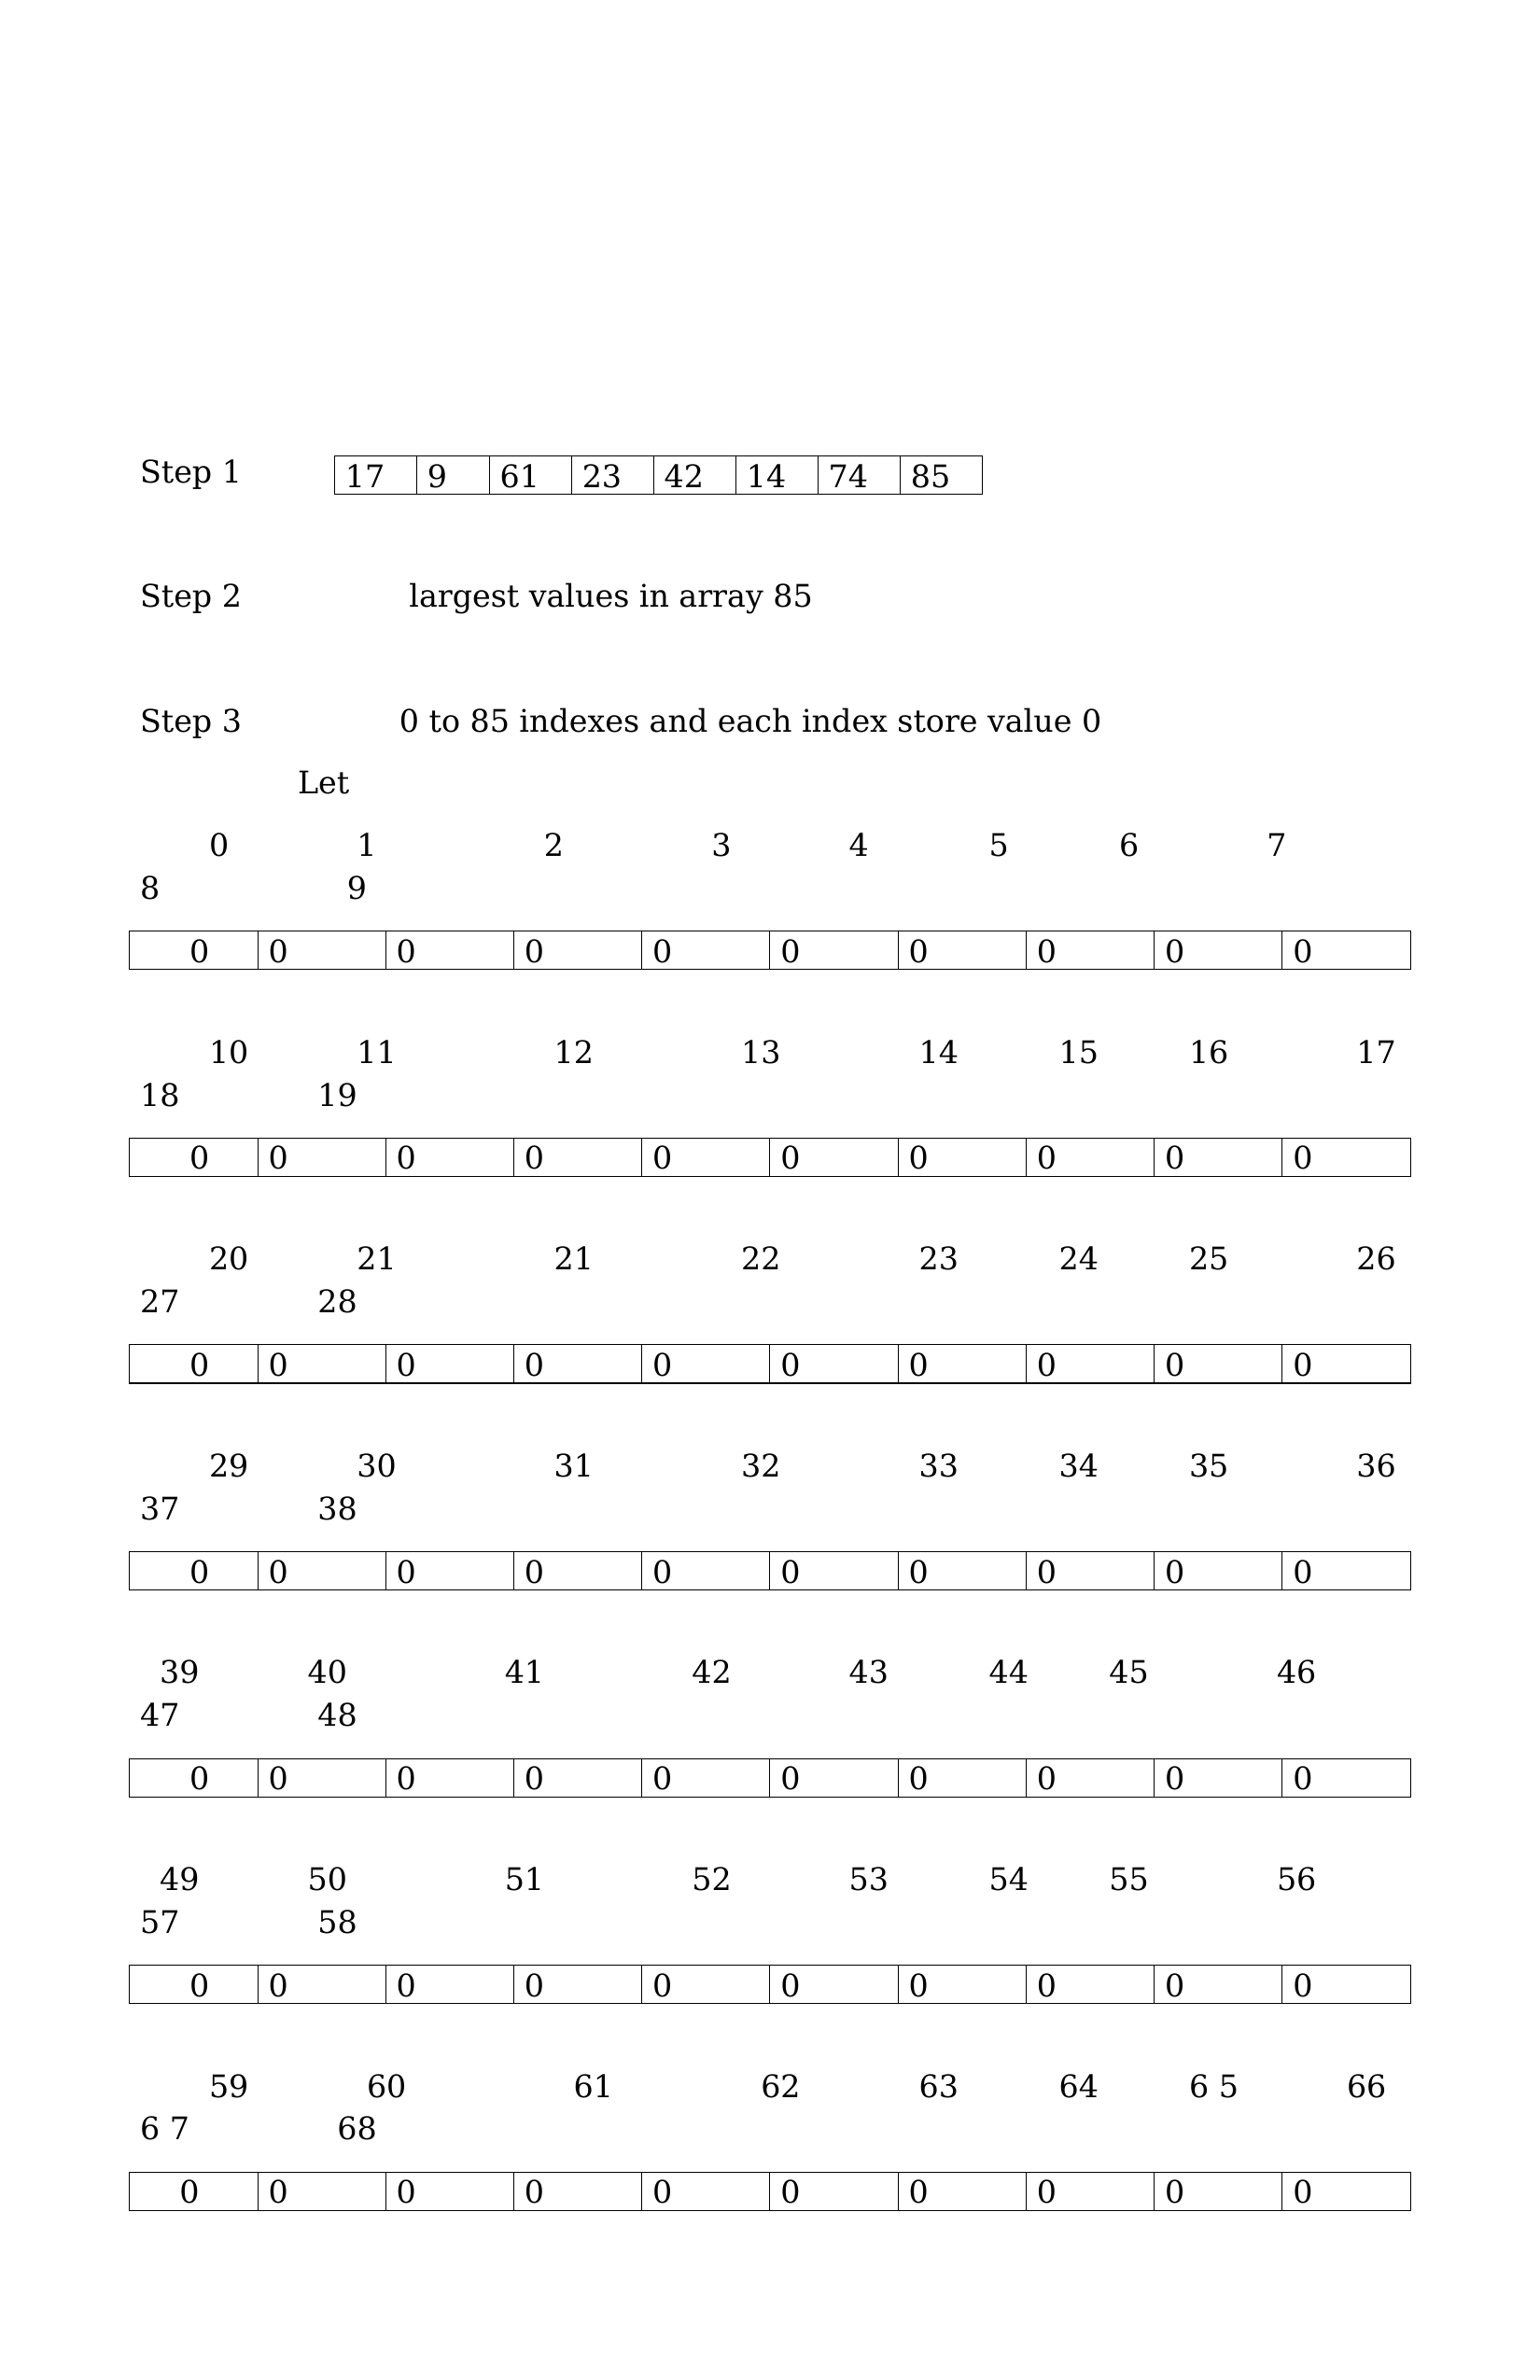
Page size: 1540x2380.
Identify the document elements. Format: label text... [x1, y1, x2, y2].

table_header 0 [642, 931, 769, 969]
table_header 0 [1282, 1966, 1410, 2003]
table_header 0 [386, 931, 513, 969]
table_header 0 [259, 2173, 385, 2210]
table_header 0 [514, 2173, 641, 2210]
table_header 0 [514, 1966, 641, 2003]
table_header 0 [899, 1552, 1026, 1589]
text Let [140, 763, 1400, 801]
table_header 0 [386, 1552, 513, 1589]
text Step 2 largest values in array 85 [140, 576, 1400, 613]
table_header 0 [899, 2173, 1026, 2210]
table_header 0 [130, 931, 258, 969]
table_header 0 [1155, 1552, 1281, 1589]
table_header 0 [1027, 1552, 1154, 1589]
table_header 0 [1027, 1345, 1154, 1382]
table_header 0 [1155, 931, 1281, 969]
text Step 3 0 to 85 indexes and each index store value 0 [140, 701, 1400, 738]
table_header 0 [770, 1345, 898, 1382]
table_header 0 [770, 931, 898, 969]
table_header 0 [1155, 1345, 1281, 1382]
table_header 0 [386, 1966, 513, 2003]
table_header 17 [335, 456, 416, 494]
table_header 0 [1282, 1552, 1410, 1589]
table_header 0 [1027, 2173, 1154, 2210]
table_header 0 [130, 1552, 258, 1589]
table_header 0 [130, 1759, 258, 1796]
table_header 0 [899, 1966, 1026, 2003]
text 20 21 21 22 23 24 25 26 27 28 [140, 1239, 1400, 1319]
table_header 0 [1155, 2173, 1281, 2210]
text 29 30 31 32 33 34 35 36 37 38 [140, 1446, 1400, 1526]
table_header 0 [1282, 931, 1410, 969]
table_header 0 [770, 1552, 898, 1589]
table_header 0 [386, 1759, 513, 1796]
table_header 0 [899, 931, 1026, 969]
table_header 14 [736, 456, 818, 494]
table_header 0 [130, 1139, 258, 1176]
table_header 0 [130, 1966, 258, 2003]
table_header 0 [514, 1139, 641, 1176]
table_header 0 [259, 931, 385, 969]
table_header 0 [770, 1966, 898, 2003]
table_header 0 [1027, 931, 1154, 969]
text 10 11 12 13 14 15 16 17 18 19 [140, 1032, 1400, 1113]
table_header 0 [386, 1345, 513, 1382]
table_header 0 [1155, 1759, 1281, 1796]
table_header 0 [1027, 1966, 1154, 2003]
table_header 61 [490, 456, 571, 494]
table_header 0 [642, 1139, 769, 1176]
table_header 0 [514, 1345, 641, 1382]
table_header 0 [770, 2173, 898, 2210]
text Step 1 [140, 452, 1400, 489]
table_header 0 [1027, 1759, 1154, 1796]
text 59 60 61 62 63 64 6 5 66 6 7 68 [140, 2066, 1400, 2147]
text 49 50 51 52 53 54 55 56 57 58 [140, 1859, 1400, 1939]
table_header 0 [1282, 1759, 1410, 1796]
table_header 0 [770, 1139, 898, 1176]
table_header 0 [386, 2173, 513, 2210]
table_header 0 [1282, 1345, 1410, 1382]
table_header 0 [1155, 1966, 1281, 2003]
table_header 0 [259, 1139, 385, 1176]
table_header 0 [642, 1552, 769, 1589]
table_header 0 [514, 1759, 641, 1796]
table_header 0 [130, 2173, 258, 2210]
table_header 0 [259, 1759, 385, 1796]
table_header 0 [642, 1966, 769, 2003]
table_header 0 [642, 1759, 769, 1796]
table_header 23 [572, 456, 653, 494]
text 39 40 41 42 43 44 45 46 47 48 [140, 1653, 1400, 1733]
table_header 0 [1282, 2173, 1410, 2210]
table_header 0 [642, 1345, 769, 1382]
table_header 0 [259, 1552, 385, 1589]
table_header 0 [259, 1345, 385, 1382]
table_header 0 [130, 1345, 258, 1382]
table_header 0 [899, 1345, 1026, 1382]
table_header 0 [514, 1552, 641, 1589]
table_header 42 [654, 456, 735, 494]
table_header 0 [1155, 1139, 1281, 1176]
table_header 74 [819, 456, 900, 494]
table_header 0 [770, 1759, 898, 1796]
table_header 0 [1282, 1139, 1410, 1176]
text 0 1 2 3 4 5 6 7 8 9 [140, 825, 1400, 905]
table_header 0 [514, 931, 641, 969]
table_header 9 [417, 456, 489, 494]
table_header 0 [642, 2173, 769, 2210]
table_header 0 [899, 1759, 1026, 1796]
table_header 0 [259, 1966, 385, 2003]
table_header 85 [901, 456, 982, 494]
table_header 0 [1027, 1139, 1154, 1176]
table_header 0 [386, 1139, 513, 1176]
table_header 0 [899, 1139, 1026, 1176]
